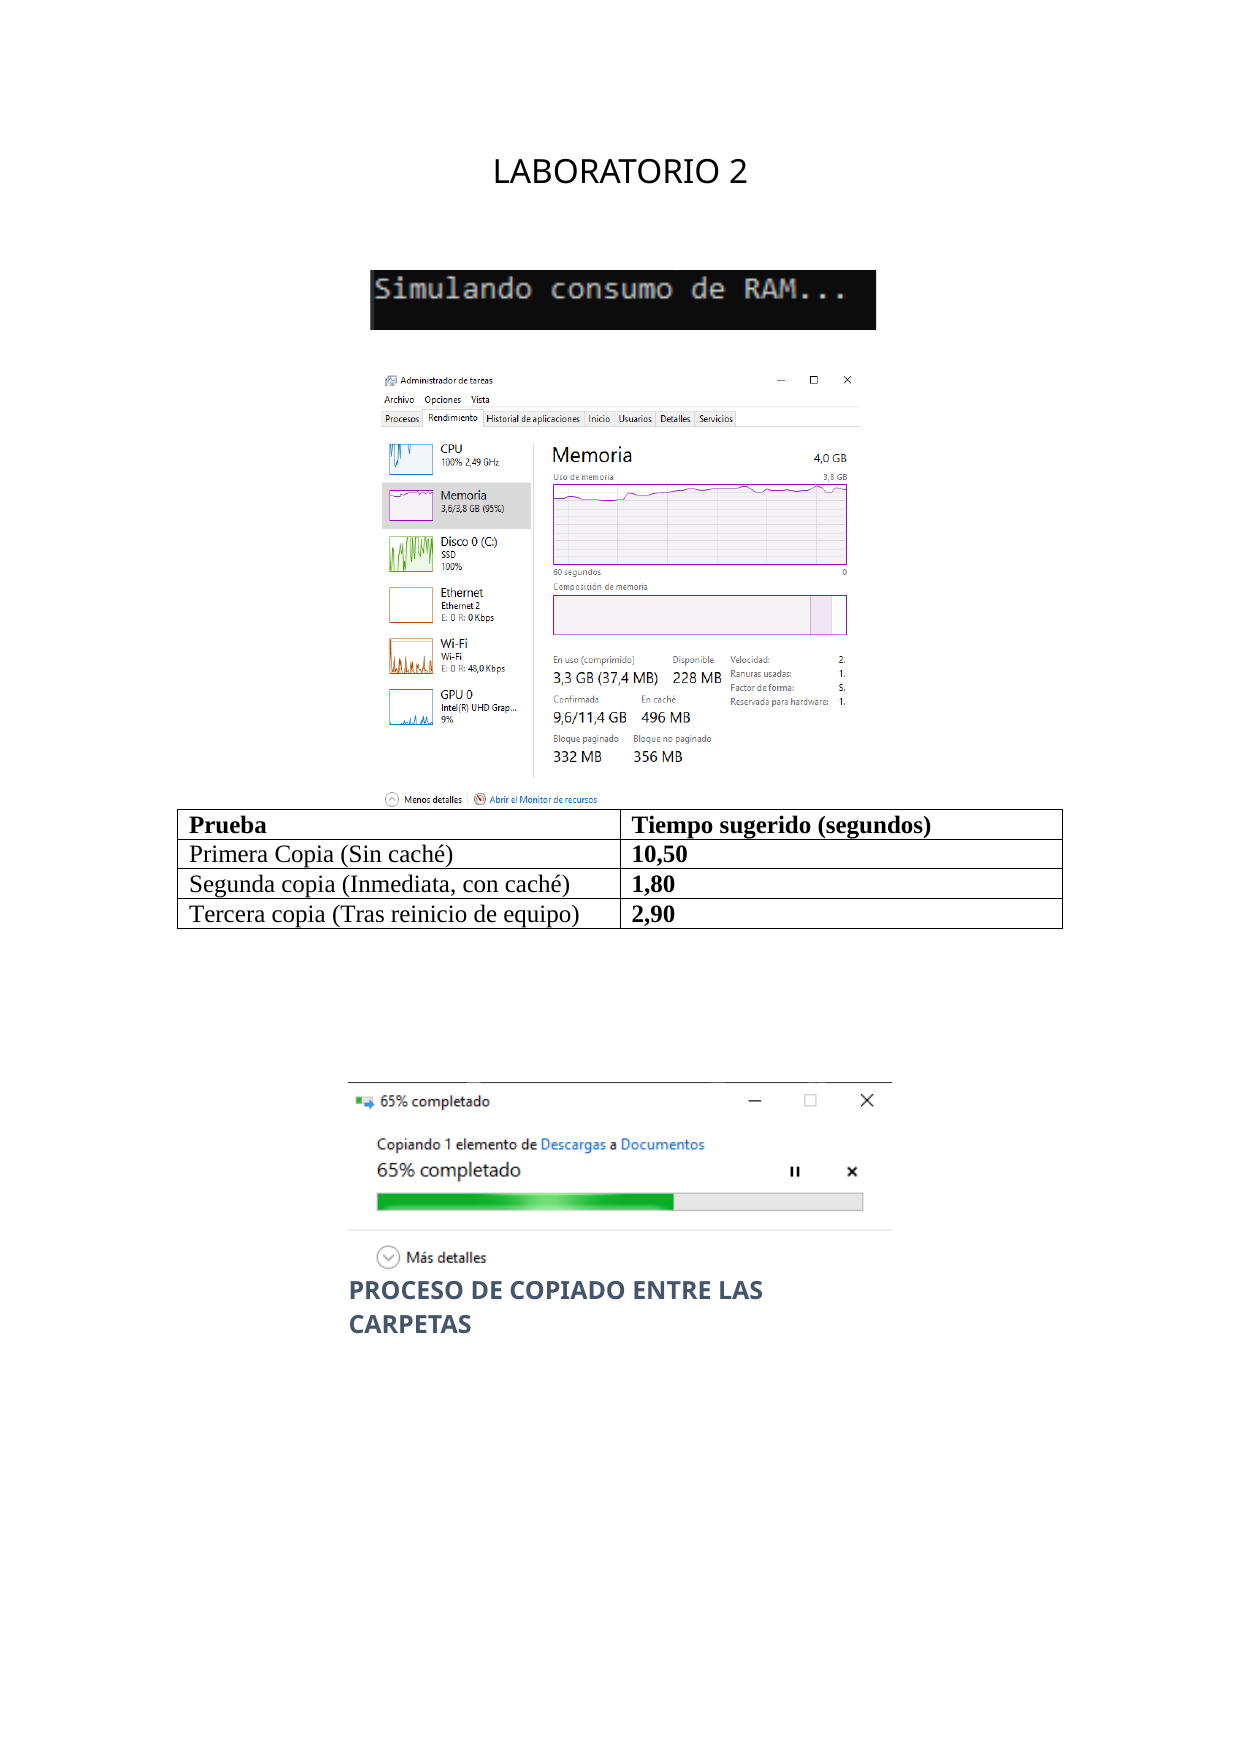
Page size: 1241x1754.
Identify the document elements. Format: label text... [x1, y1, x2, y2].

table_cell 1,80 [621, 869, 1062, 898]
table_header Prueba [178, 810, 620, 838]
text LABORATORIO 2 [177, 148, 1063, 193]
table_cell 2,90 [621, 899, 1062, 928]
table_cell 10,50 [621, 840, 1062, 868]
picture [381, 372, 861, 809]
table_cell Segunda copia (Inmediata, con caché) [178, 869, 620, 898]
picture [370, 270, 877, 330]
table_cell Tercera copia (Tras reinicio de equipo) [178, 899, 620, 928]
table_cell Primera Copia (Sin caché) [178, 840, 620, 868]
table_header Tiempo sugerido (segundos) [621, 810, 1062, 838]
picture [348, 1082, 892, 1272]
